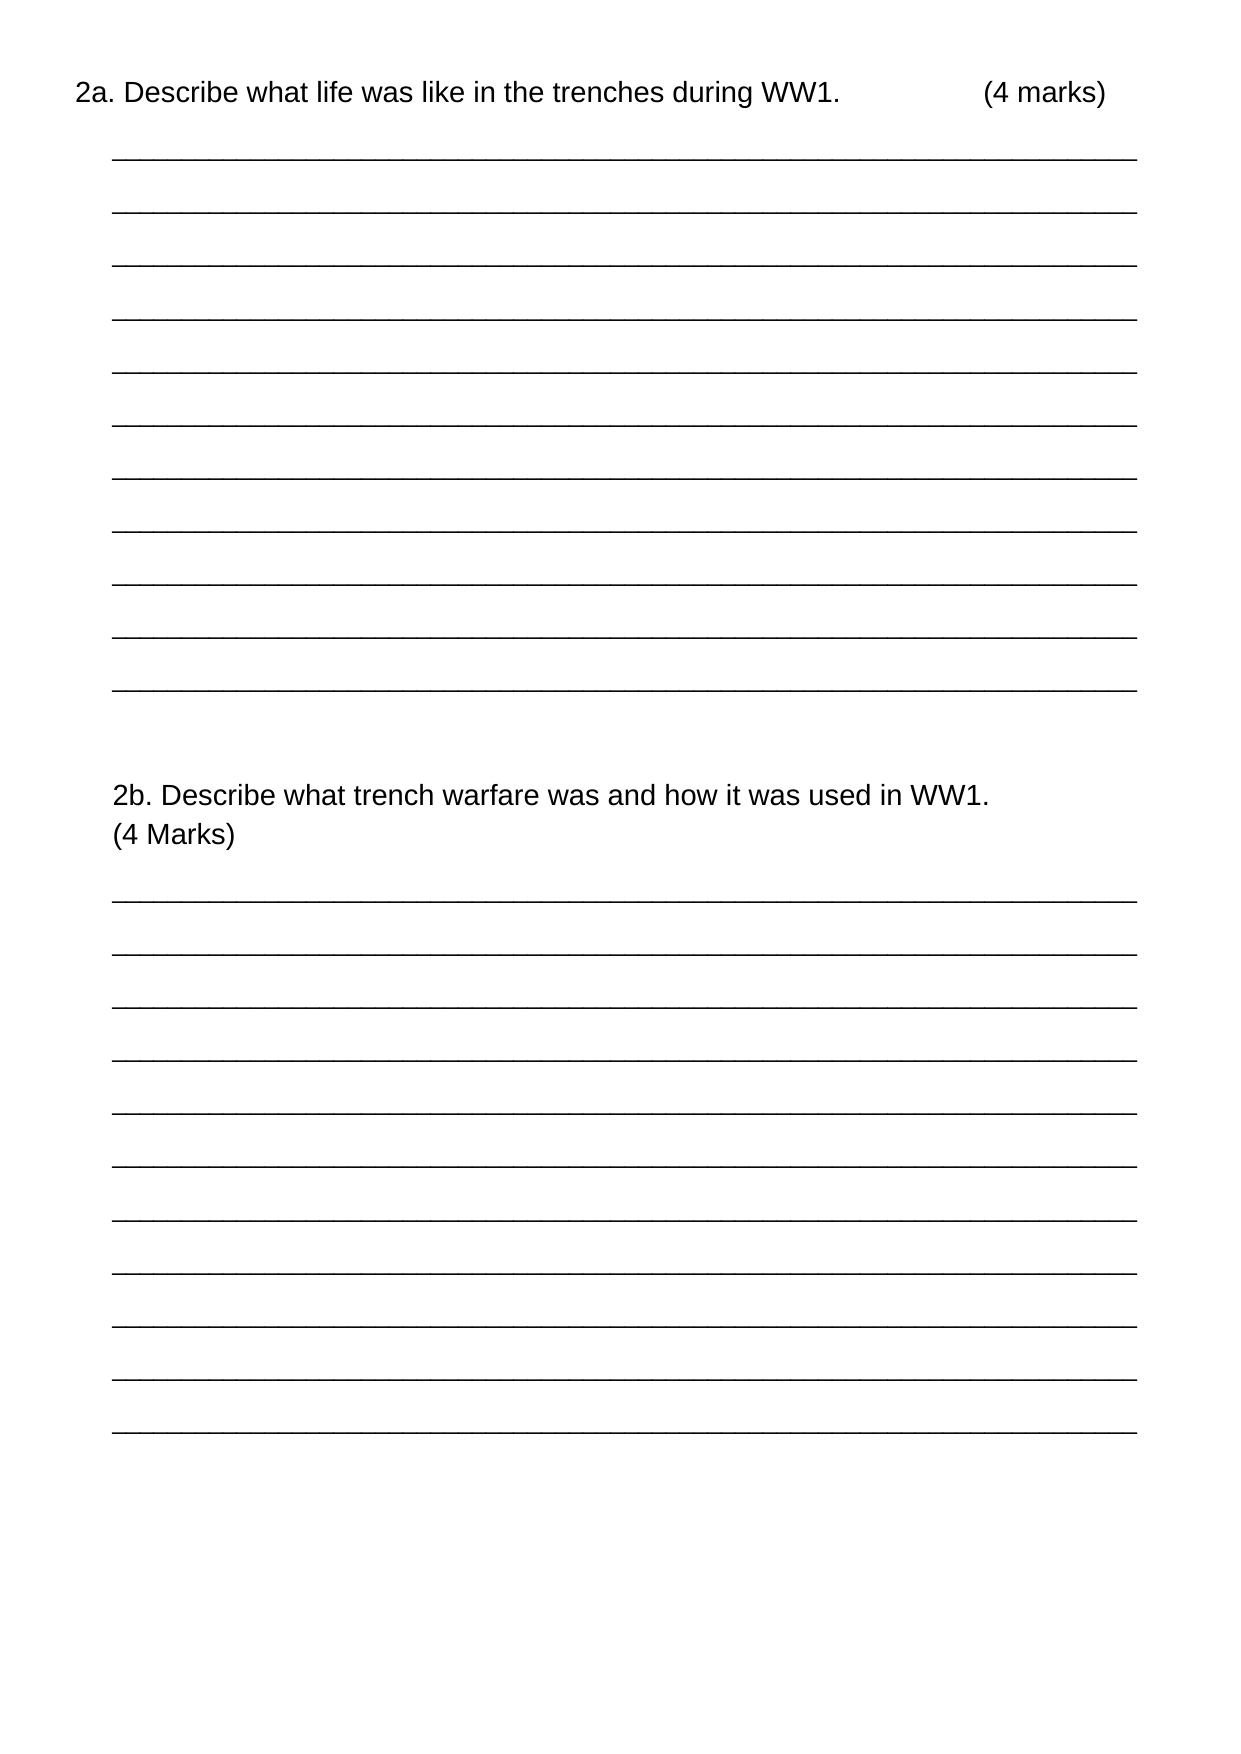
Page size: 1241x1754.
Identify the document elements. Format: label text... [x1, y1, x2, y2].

text 2b. Describe what trench warfare was and how it was used in WW1. (4 Marks) [112, 778, 1165, 850]
text 2a. Describe what life was like in the trenches during WW1. (4 marks) [75, 75, 1165, 108]
